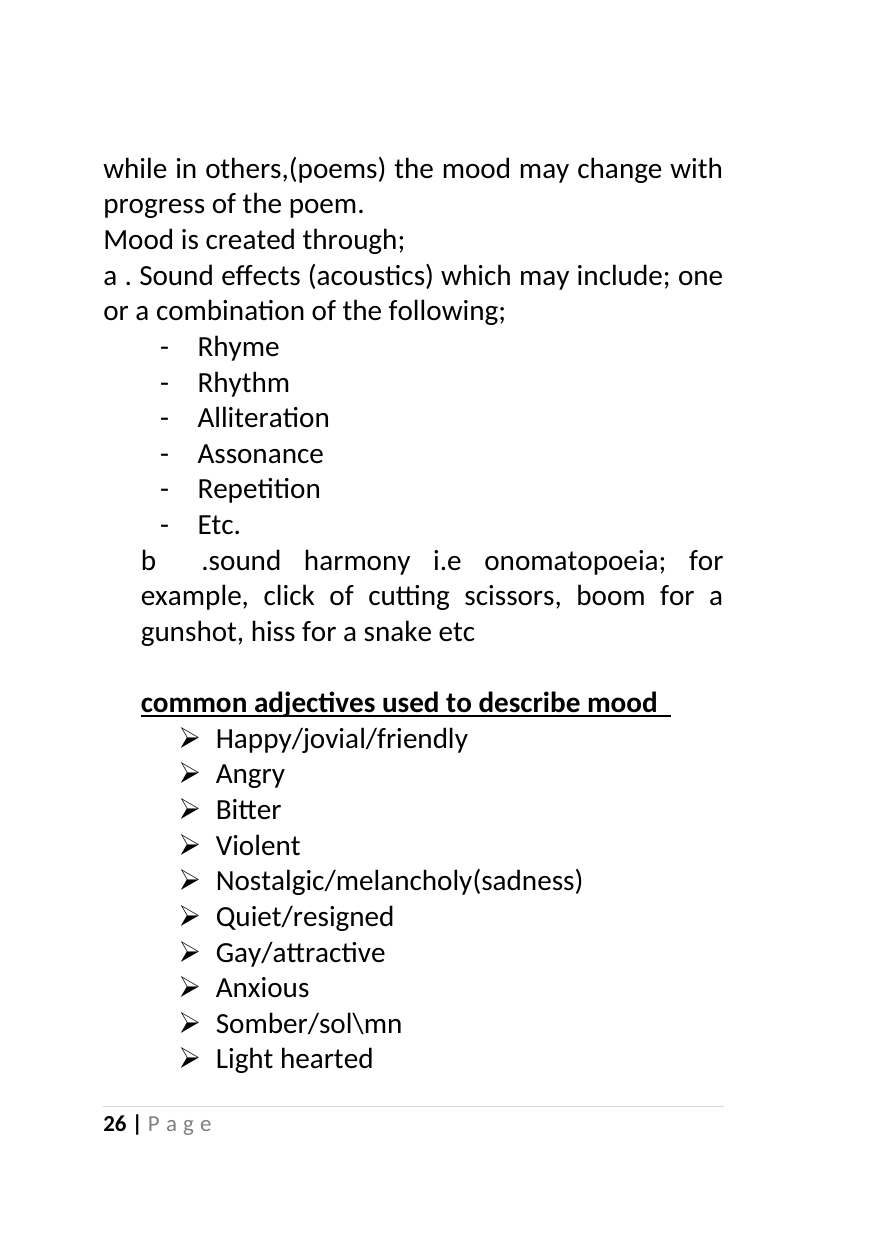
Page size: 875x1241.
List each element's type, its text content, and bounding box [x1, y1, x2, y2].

list Assonance [160, 435, 724, 471]
list Repetition [160, 471, 724, 506]
list Quiet/resigned [178, 898, 724, 934]
list Light hearted [178, 1041, 724, 1076]
list Nostalgic/melancholy(sadness) [178, 862, 724, 898]
list Angry [178, 756, 724, 791]
list Violent [178, 827, 724, 862]
list Rhythm [160, 364, 724, 399]
list Rhyme [160, 328, 724, 364]
text b .sound harmony i.e onomatopoeia; for example, click of cutting scissors, boom for a gunshot, hiss for a snake etc [141, 542, 724, 649]
list Somber/sol\mn [178, 1005, 724, 1041]
list Anxious [178, 969, 724, 1005]
list Happy/jovial/friendly [178, 720, 724, 756]
text Mood is created through; [103, 221, 724, 257]
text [103, 150, 724, 221]
text a . Sound effects (acoustics) which may include; one or a combination of the following; [103, 257, 724, 328]
list Bitter [178, 791, 724, 827]
list Alliteration [160, 399, 724, 435]
text common adjectives used to describe mood [141, 684, 724, 720]
list Gay/attractive [178, 934, 724, 969]
list Etc. [160, 506, 724, 542]
